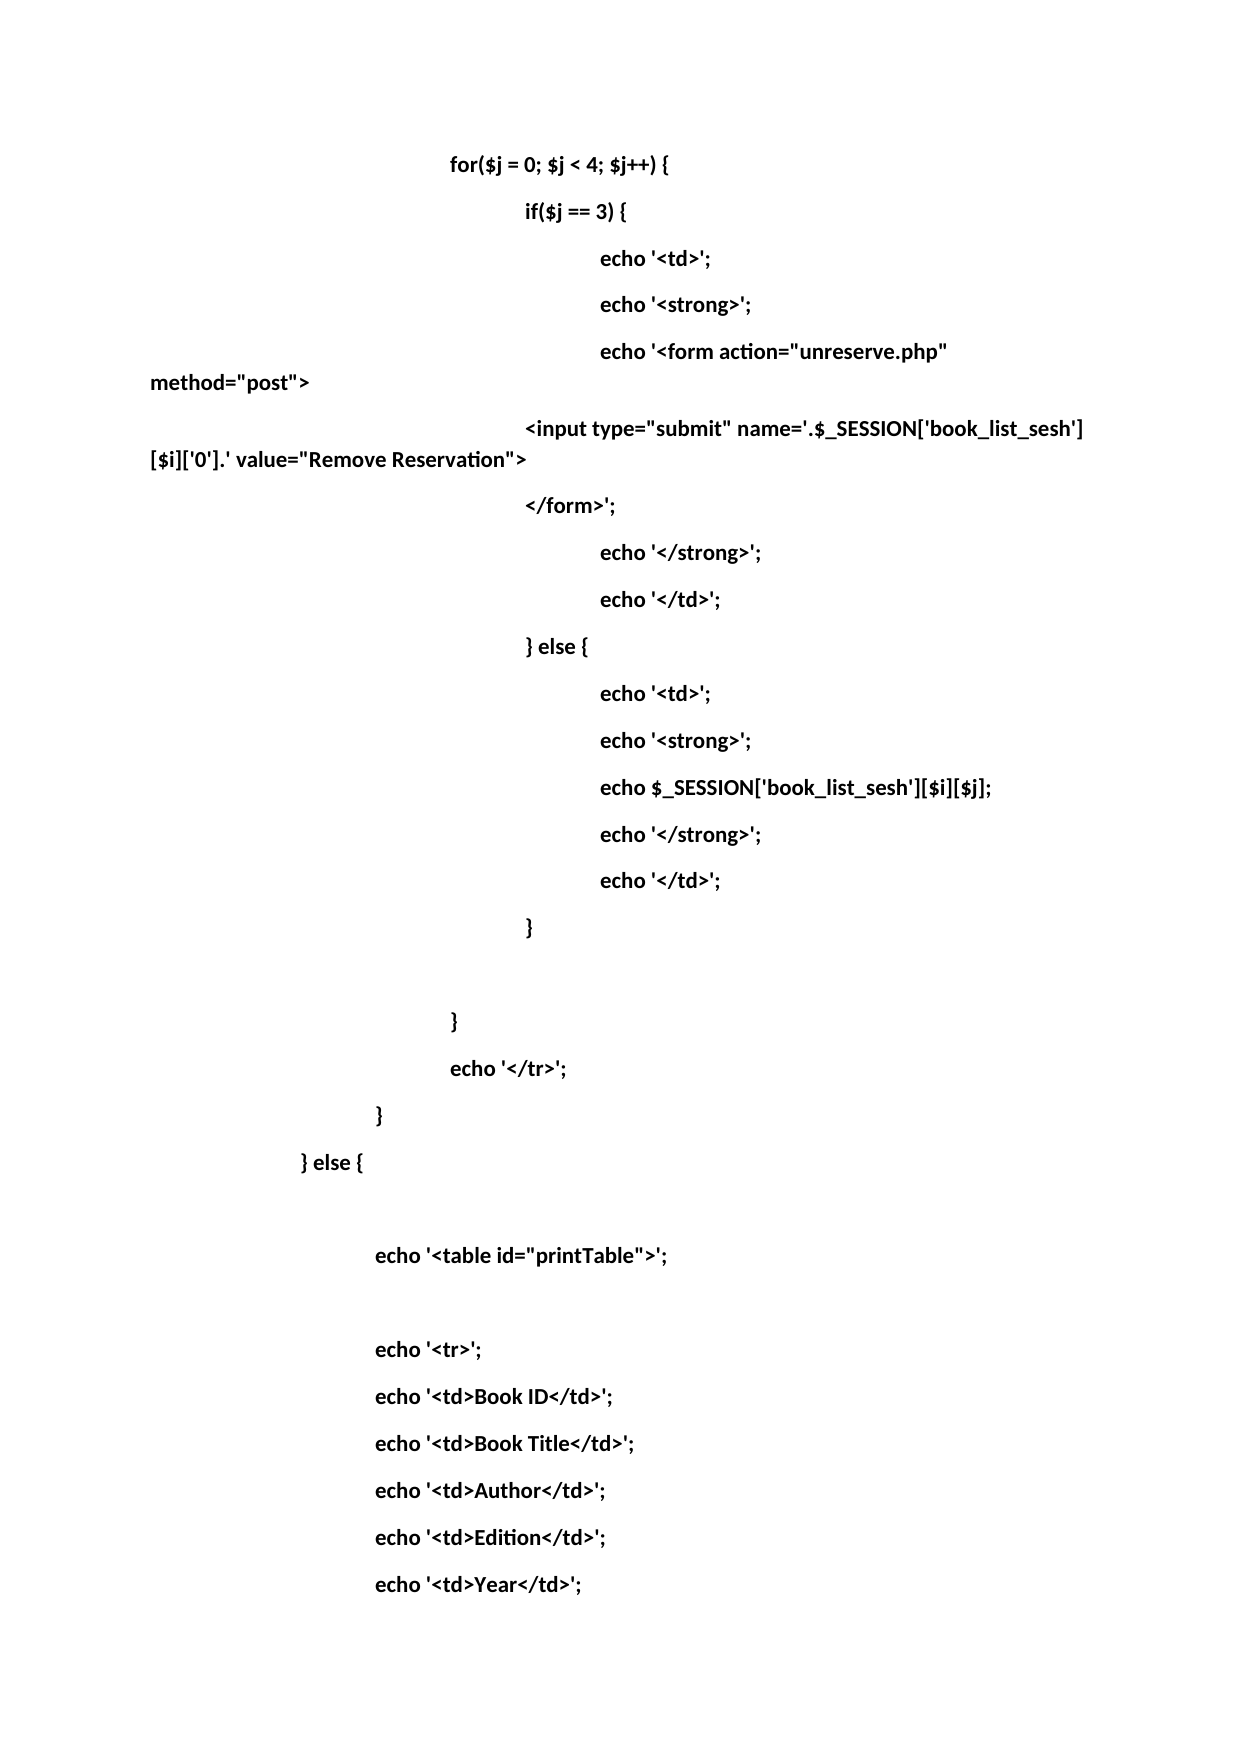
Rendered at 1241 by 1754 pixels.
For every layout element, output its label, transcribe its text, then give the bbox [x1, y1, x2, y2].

text echo '<td>Book ID</td>'; [150, 1382, 1090, 1410]
text echo '</strong>'; [150, 820, 1090, 848]
text echo $_SESSION['book_list_sesh'][$i][$j]; [150, 773, 1090, 801]
text echo '<table id="printTable">'; [150, 1242, 1090, 1270]
text echo '<strong>'; [150, 726, 1090, 754]
text echo '<strong>'; [150, 291, 1090, 319]
text echo '</td>'; [150, 867, 1090, 895]
text </form>'; [150, 492, 1090, 520]
text echo '</strong>'; [150, 538, 1090, 567]
text <input type="submit" name='.$_SESSION['book_list_sesh'][$i]['0'].' value="Remove Reservation"> [150, 414, 1090, 473]
text echo '<td>Edition</td>'; [150, 1523, 1090, 1551]
text echo '<td>Year</td>'; [150, 1570, 1090, 1598]
text echo '</td>'; [150, 585, 1090, 613]
text } [150, 913, 1090, 942]
text echo '</tr>'; [150, 1054, 1090, 1082]
text } [150, 1007, 1090, 1035]
text for($j = 0; $j < 4; $j++) { [150, 150, 1090, 178]
text echo '<tr>'; [150, 1335, 1090, 1363]
text echo '<td>'; [150, 244, 1090, 272]
text echo '<td>Book Title</td>'; [150, 1429, 1090, 1457]
text } else { [150, 1148, 1090, 1176]
text echo '<td>'; [150, 679, 1090, 707]
text echo '<form action="unreserve.php" method="post"> [150, 337, 1090, 396]
text echo '<td>Author</td>'; [150, 1476, 1090, 1504]
text if($j == 3) { [150, 197, 1090, 225]
text } [150, 1101, 1090, 1129]
text } else { [150, 632, 1090, 660]
